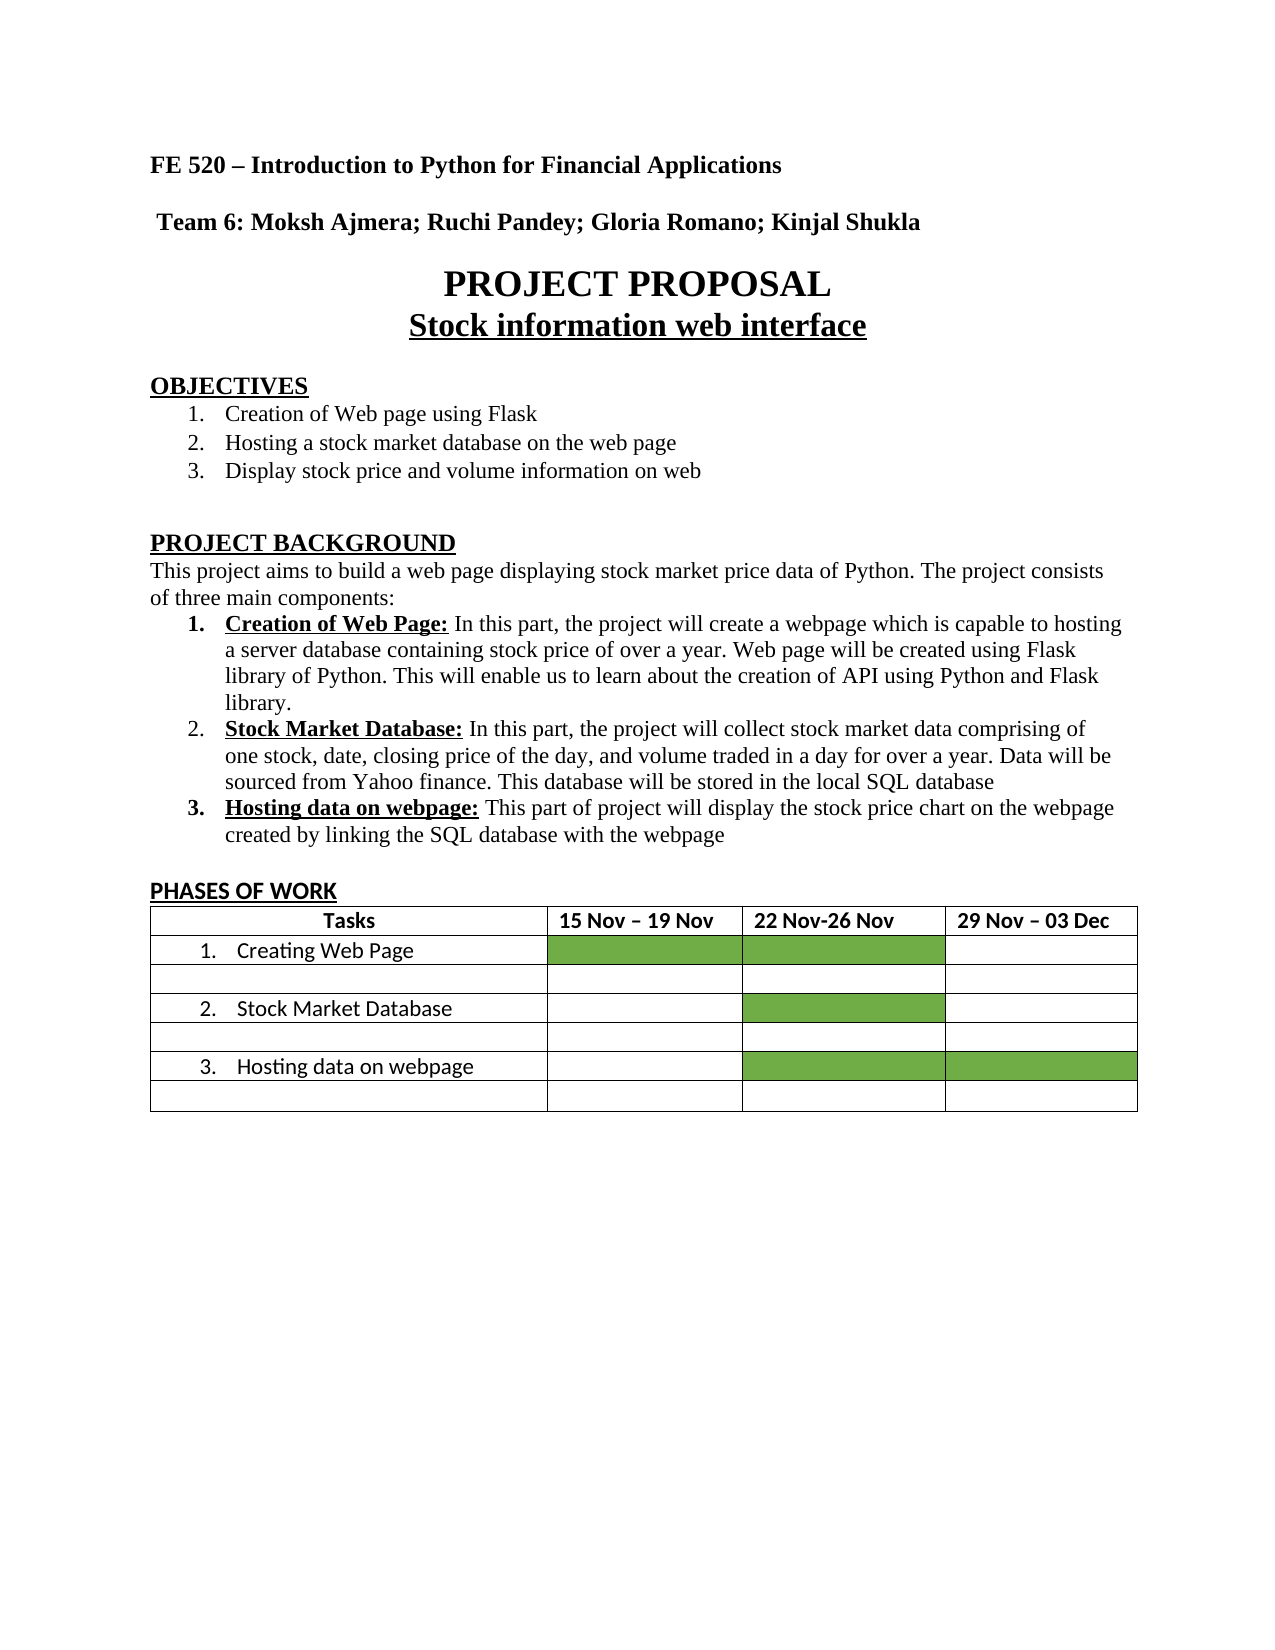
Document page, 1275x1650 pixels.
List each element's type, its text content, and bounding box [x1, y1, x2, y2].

table_header 15 Nov – 19 Nov [548, 907, 742, 935]
text Stock information web interface [150, 305, 1125, 343]
table_cell [743, 1081, 945, 1111]
text PROJECT BACKGROUND [150, 528, 1125, 557]
list Creation of Web Page: In this part, the project will create a webpage which is capable to hosting a server database containing stock price of over a year. Web page will be created using Flask library of Python. This will enable us to learn about the creation of API using Python and Flask library. [187, 610, 1125, 715]
table_cell [548, 936, 742, 964]
table_cell [151, 1023, 547, 1051]
list Stock Market Database: In this part, the project will collect stock market data comprising of one stock, date, closing price of the day, and volume traded in a day for over a year. Data will be sourced from Yahoo finance. This database will be stored in the local SQL database [187, 715, 1125, 794]
table_cell Creating Web Page [151, 936, 547, 964]
list Display stock price and volume information on web [187, 457, 1125, 483]
text FE 520 – Introduction to Python for Financial Applications Team 6: Moksh Ajmera; Ruchi Pandey; Gloria Romano; Kinjal Shukla [150, 150, 1125, 236]
text PHASES OF WORK [150, 875, 1125, 906]
table_cell Stock Market Database [151, 994, 547, 1022]
table_header Tasks [151, 907, 547, 935]
table_cell [151, 1081, 547, 1111]
table_cell [743, 965, 945, 993]
table_cell [743, 994, 945, 1022]
list Creation of Web page using Flask [187, 400, 1125, 426]
table_header 29 Nov – 03 Dec [946, 907, 1137, 935]
text PROJECT PROPOSAL [150, 262, 1125, 305]
table_cell [743, 936, 945, 964]
table_cell [946, 936, 1137, 964]
table_cell [548, 1081, 742, 1111]
text This project aims to build a web page displaying stock market price data of Python. The project consists of three main components: [150, 557, 1125, 610]
table_cell [946, 1081, 1137, 1111]
table_cell [743, 1023, 945, 1051]
table_cell [946, 1023, 1137, 1051]
table_cell [548, 1052, 742, 1080]
table_cell [946, 965, 1137, 993]
table_cell [743, 1052, 945, 1080]
table_cell [548, 994, 742, 1022]
table_cell [548, 965, 742, 993]
table_cell [946, 1052, 1137, 1080]
list Hosting a stock market database on the web page [187, 428, 1125, 455]
table_cell [946, 994, 1137, 1022]
table_cell [548, 1023, 742, 1051]
table_cell [151, 965, 547, 993]
text OBJECTIVES [150, 371, 1125, 400]
table_header 22 Nov-26 Nov [743, 907, 945, 935]
table_cell Hosting data on webpage [151, 1052, 547, 1080]
list Hosting data on webpage: This part of project will display the stock price chart on the webpage created by linking the SQL database with the webpage [187, 794, 1125, 847]
